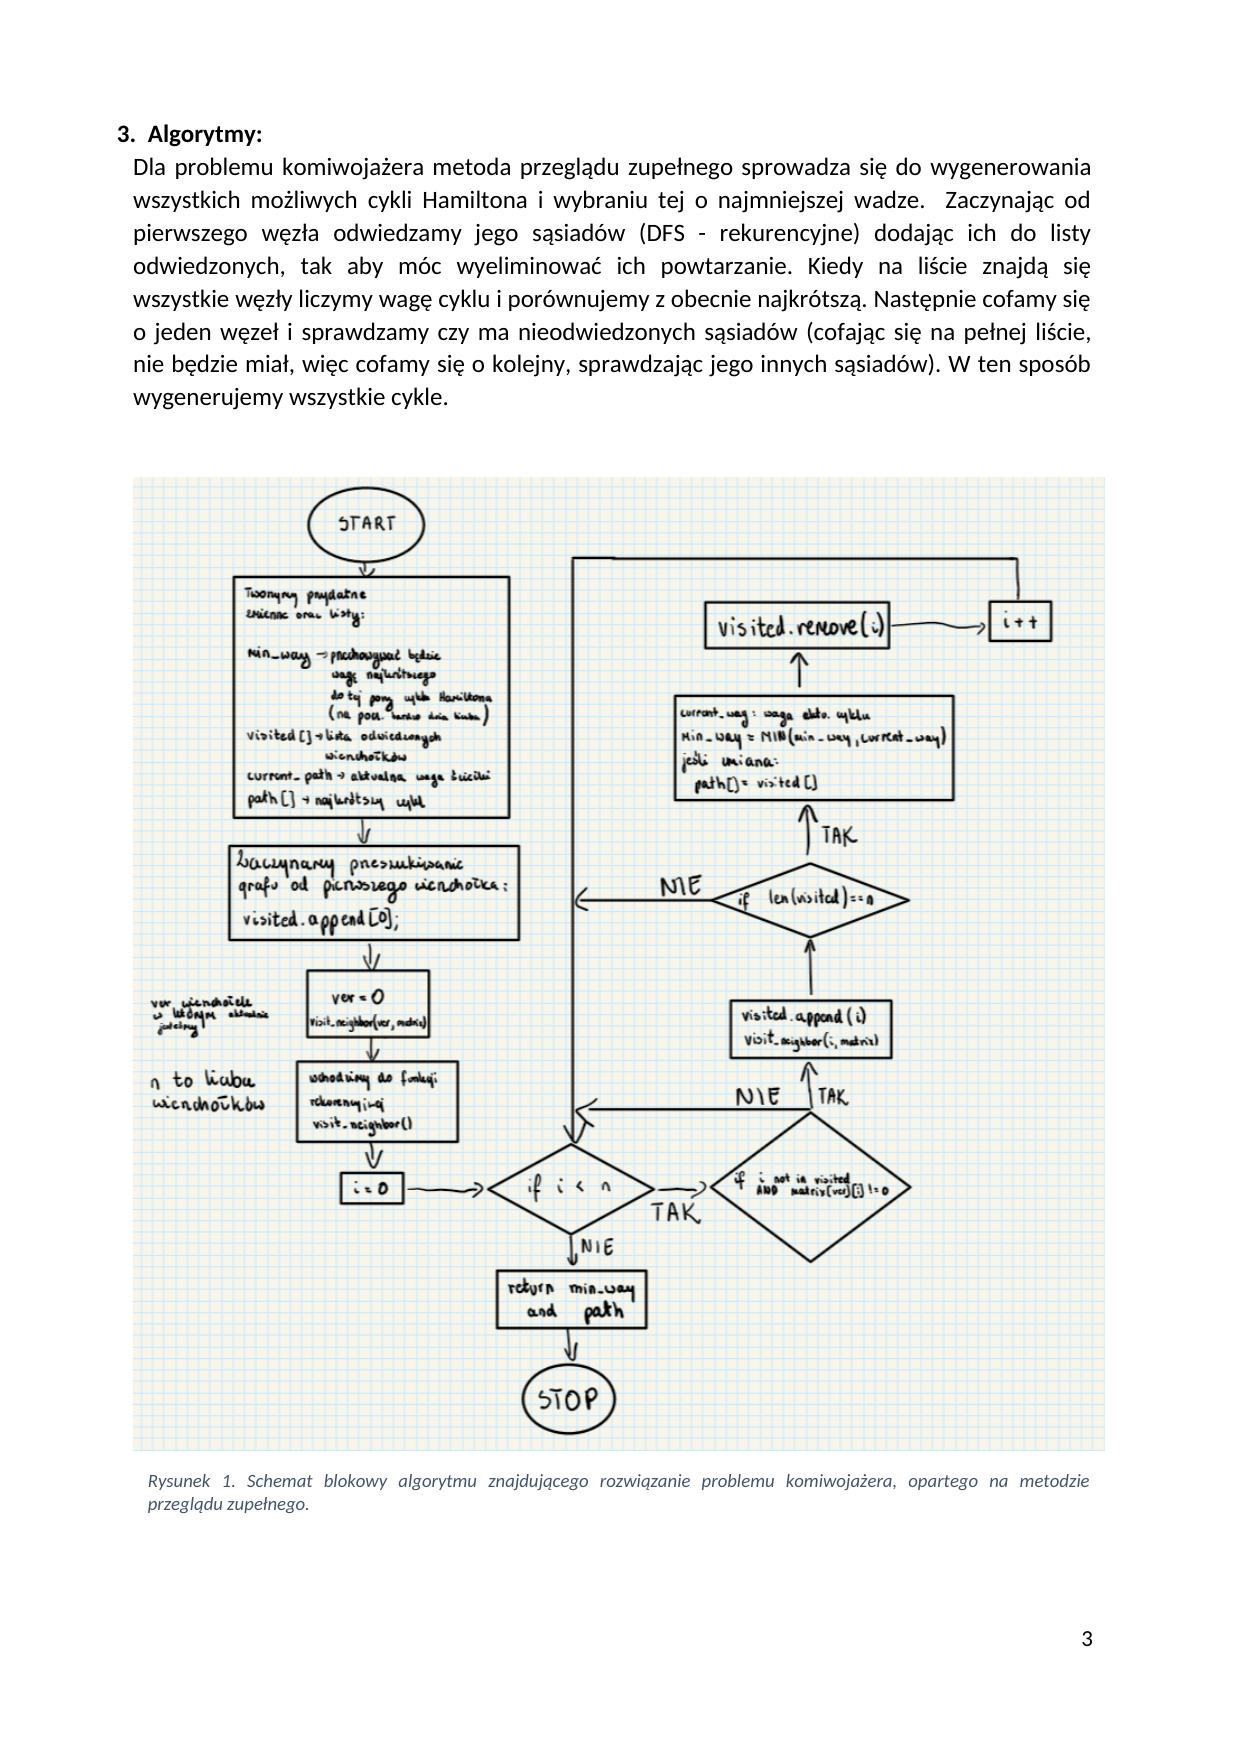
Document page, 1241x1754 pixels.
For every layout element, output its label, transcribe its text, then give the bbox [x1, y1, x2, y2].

list Dla problemu komiwojażera metoda przeglądu zupełnego sprowadza się do wygenerowania wszystkich możliwych cykli Hamiltona i wybraniu tej o najmniejszej wadze. Zaczynając od pierwszego węzła odwiedzamy jego sąsiadów (DFS - rekurencyjne) dodając ich do listy odwiedzonych, tak aby móc wyeliminować ich powtarzanie. Kiedy na liście znajdą się wszystkie węzły liczymy wagę cyklu i porównujemy z obecnie najkrótszą. Następnie cofamy się o jeden węzeł i sprawdzamy czy ma nieodwiedzonych sąsiadów (cofając się na pełnej liście, nie będzie miał, więc cofamy się o kolejny, sprawdzając jego innych sąsiadów). W ten sposób wygenerujemy wszystkie cykle. [133, 151, 1093, 412]
list Algorytmy: [117, 118, 1093, 149]
picture [132, 477, 1106, 1451]
